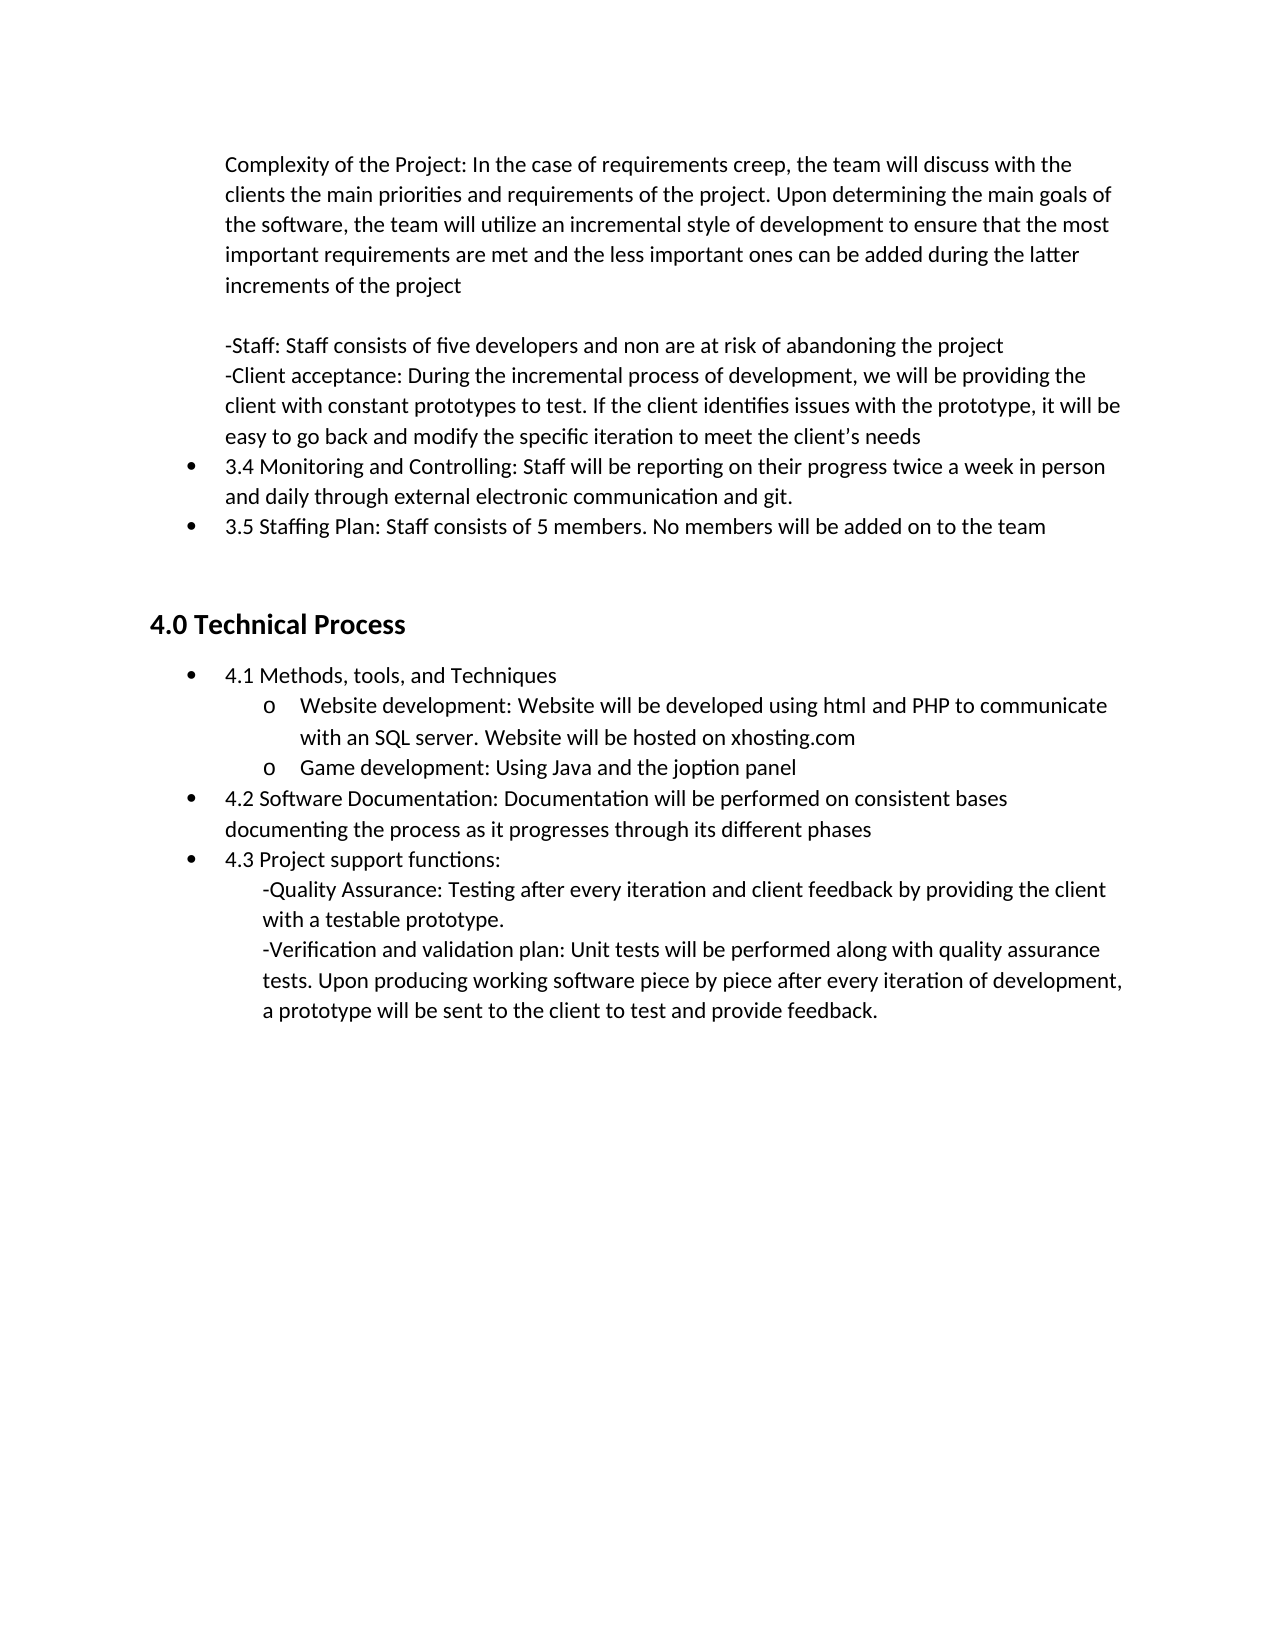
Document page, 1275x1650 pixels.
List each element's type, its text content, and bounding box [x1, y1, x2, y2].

list 4.1 Methods, tools, and Techniques [187, 661, 1125, 689]
list -Client acceptance: During the incremental process of development, we will be providing the client with constant prototypes to test. If the client identifies issues with the prototype, it will be easy to go back and modify the specific iteration to meet the client’s needs [225, 361, 1125, 450]
list Complexity of the Project: In the case of requirements creep, the team will discuss with the clients the main priorities and requirements of the project. Upon determining the main goals of the software, the team will utilize an incremental style of development to ensure that the most important requirements are met and the less important ones can be added during the latter increments of the project [225, 150, 1125, 299]
list -Staff: Staff consists of five developers and non are at risk of abandoning the project [225, 331, 1125, 359]
list Website development: Website will be developed using html and PHP to communicate with an SQL server. Website will be hosted on xhosting.com [262, 692, 1125, 751]
list 4.3 Project support functions: [187, 845, 1125, 873]
list 4.2 Software Documentation: Documentation will be performed on consistent bases documenting the process as it progresses through its different phases [187, 784, 1125, 843]
list 3.5 Staffing Plan: Staff consists of 5 members. No members will be added on to the team [187, 512, 1125, 541]
list -Quality Assurance: Testing after every iteration and client feedback by providing the client with a testable prototype. [262, 875, 1125, 933]
list Game development: Using Java and the joption panel [262, 753, 1125, 782]
list 3.4 Monitoring and Controlling: Staff will be reporting on their progress twice a week in person and daily through external electronic communication and git. [187, 452, 1125, 510]
list -Verification and validation plan: Unit tests will be performed along with quality assurance tests. Upon producing working software piece by piece after every iteration of development, a prototype will be sent to the client to test and provide feedback. [262, 936, 1125, 1024]
text 4.0 Technical Process [150, 606, 1125, 642]
